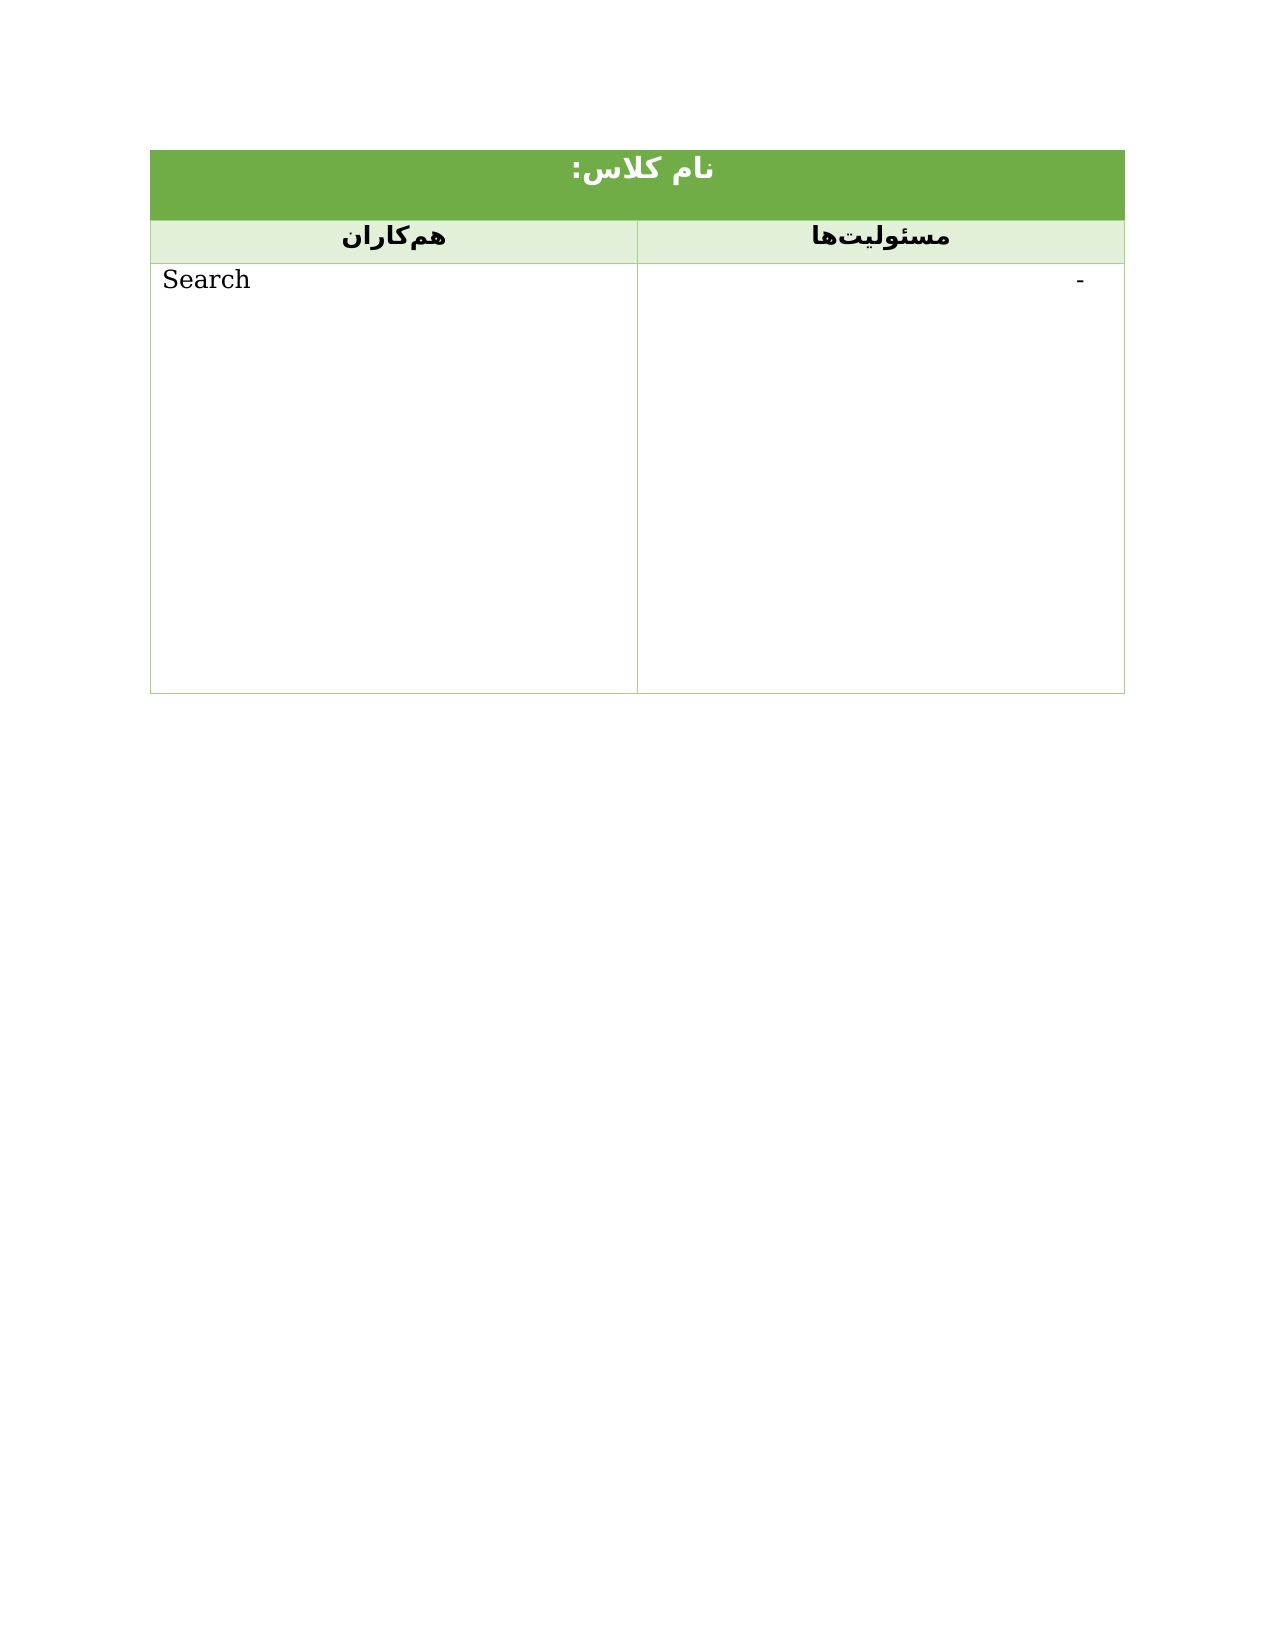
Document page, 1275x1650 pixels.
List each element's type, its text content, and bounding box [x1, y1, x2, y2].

table_cell مسئولیت‌ها [638, 221, 1124, 263]
table_cell [638, 264, 1124, 693]
table_header نام کلاس: [151, 151, 1124, 220]
table_cell Search [151, 264, 637, 693]
table_cell هم‌کاران [151, 221, 637, 263]
